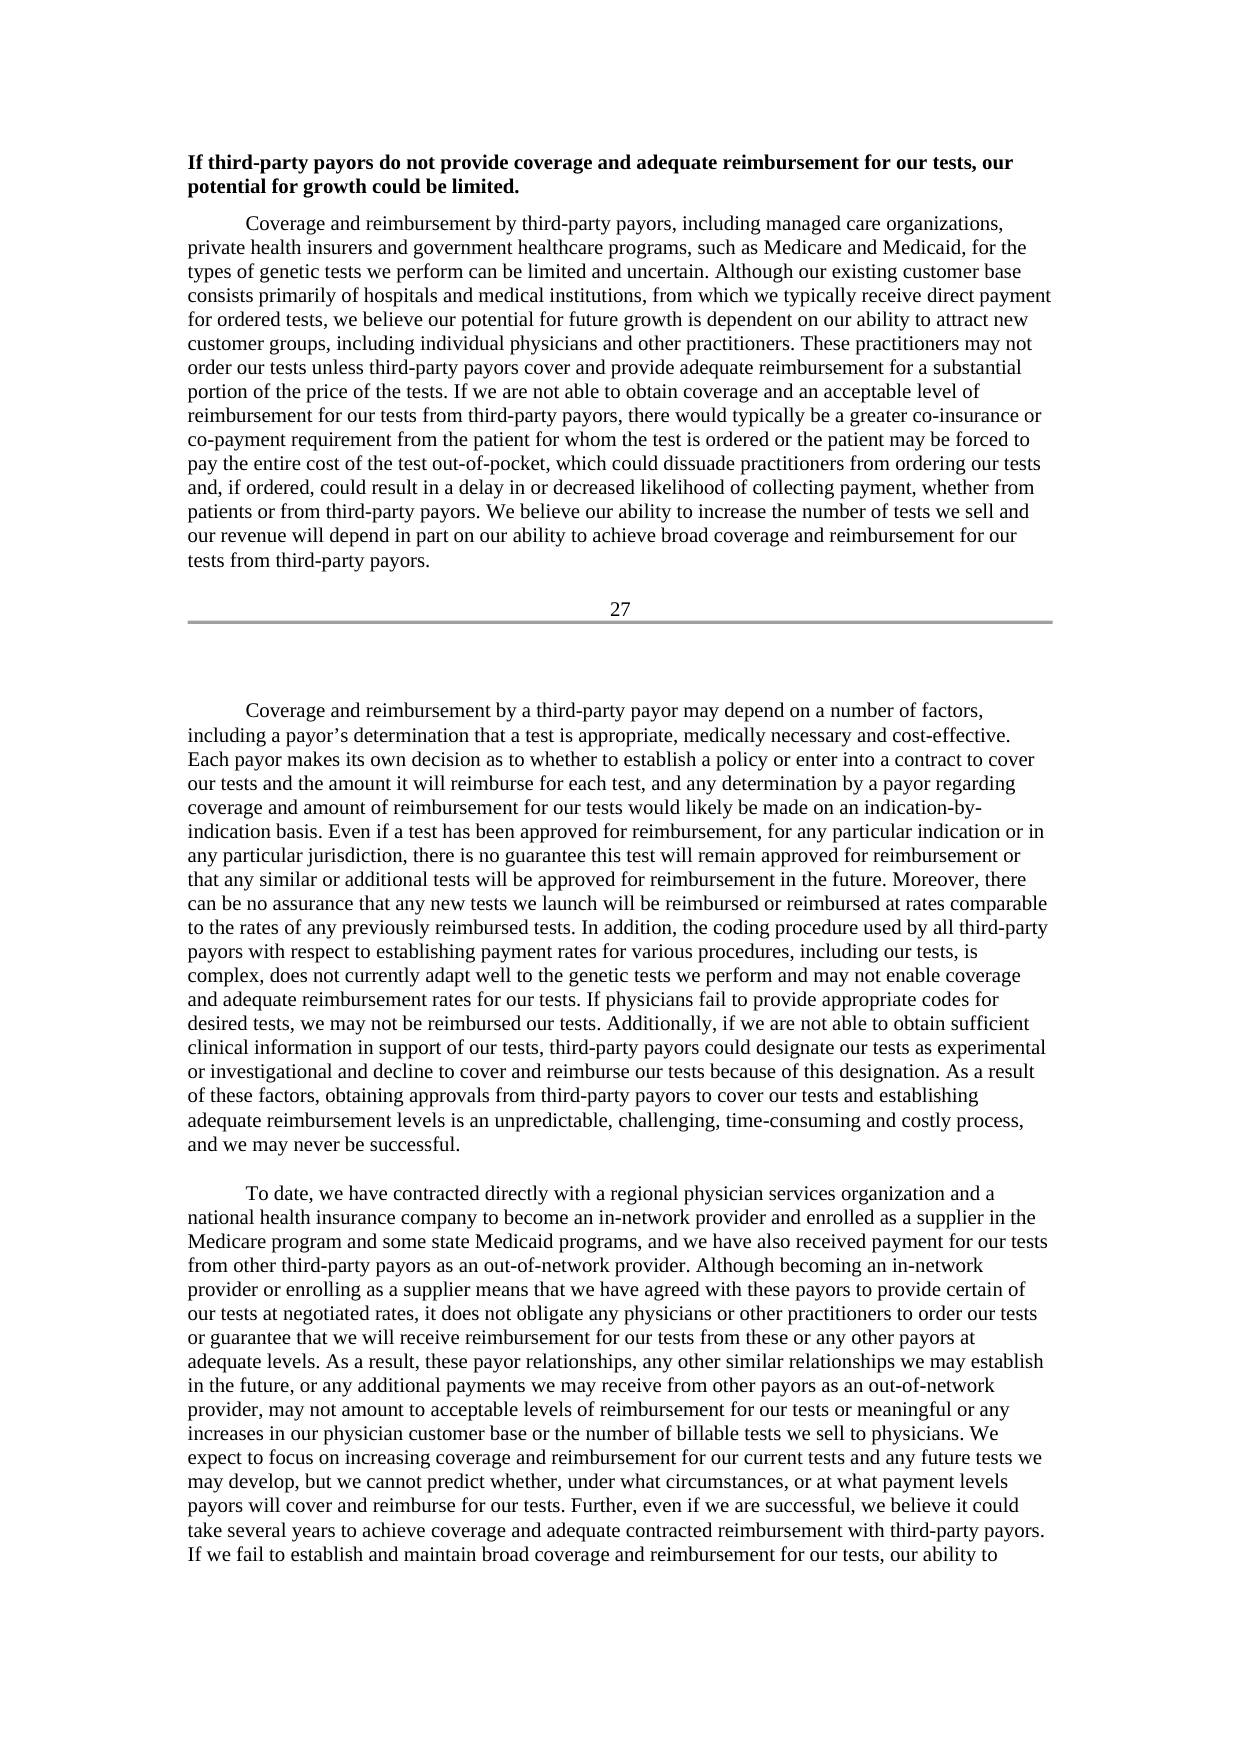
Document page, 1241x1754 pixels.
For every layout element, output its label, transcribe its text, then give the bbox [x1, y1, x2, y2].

text If third-party payors do not provide coverage and adequate reimbursement for our tests, our potential for growth could be limited. [187, 150, 1053, 198]
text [187, 1181, 1053, 1566]
text Coverage and reimbursement by a third-party payor may depend on a number of factors, including a payor’s determination that a test is appropriate, medically necessary and cost-effective. Each payor makes its own decision as to whether to establish a policy or enter into a contract to cover our tests and the amount it will reimburse for each test, and any determination by a payor regarding coverage and amount of reimbursement for our tests would likely be made on an indication-by-indication basis. Even if a test has been approved for reimbursement, for any particular indication or in any particular jurisdiction, there is no guarantee this test will remain approved for reimbursement or that any similar or additional tests will be approved for reimbursement in the future. Moreover, there can be no assurance that any new tests we launch will be reimbursed or reimbursed at rates comparable to the rates of any previously reimbursed tests. In addition, the coding procedure used by all third-party payors with respect to establishing payment rates for various procedures, including our tests, is complex, does not currently adapt well to the genetic tests we perform and may not enable coverage and adequate reimbursement rates for our tests. If physicians fail to provide appropriate codes for desired tests, we may not be reimbursed our tests. Additionally, if we are not able to obtain sufficient clinical information in support of our tests, third-party payors could designate our tests as experimental or investigational and decline to cover and reimburse our tests because of this designation. As a result of these factors, obtaining approvals from third-party payors to cover our tests and establishing adequate reimbursement levels is an unpredictable, challenging, time-consuming and costly process, and we may never be successful. [187, 698, 1053, 1156]
text 27 [187, 597, 1053, 620]
text Coverage and reimbursement by third-party payors, including managed care organizations, private health insurers and government healthcare programs, such as Medicare and Medicaid, for the types of genetic tests we perform can be limited and uncertain. Although our existing customer base consists primarily of hospitals and medical institutions, from which we typically receive direct payment for ordered tests, we believe our potential for future growth is dependent on our ability to attract new customer groups, including individual physicians and other practitioners. These practitioners may not order our tests unless third-party payors cover and provide adequate reimbursement for a substantial portion of the price of the tests. If we are not able to obtain coverage and an acceptable level of reimbursement for our tests from third-party payors, there would typically be a greater co-insurance or co-payment requirement from the patient for whom the test is ordered or the patient may be forced to pay the entire cost of the test out-of-pocket, which could dissuade practitioners from ordering our tests and, if ordered, could result in a delay in or decreased likelihood of collecting payment, whether from patients or from third-party payors. We believe our ability to increase the number of tests we sell and our revenue will depend in part on our ability to achieve broad coverage and reimbursement for our tests from third-party payors. [187, 211, 1053, 572]
